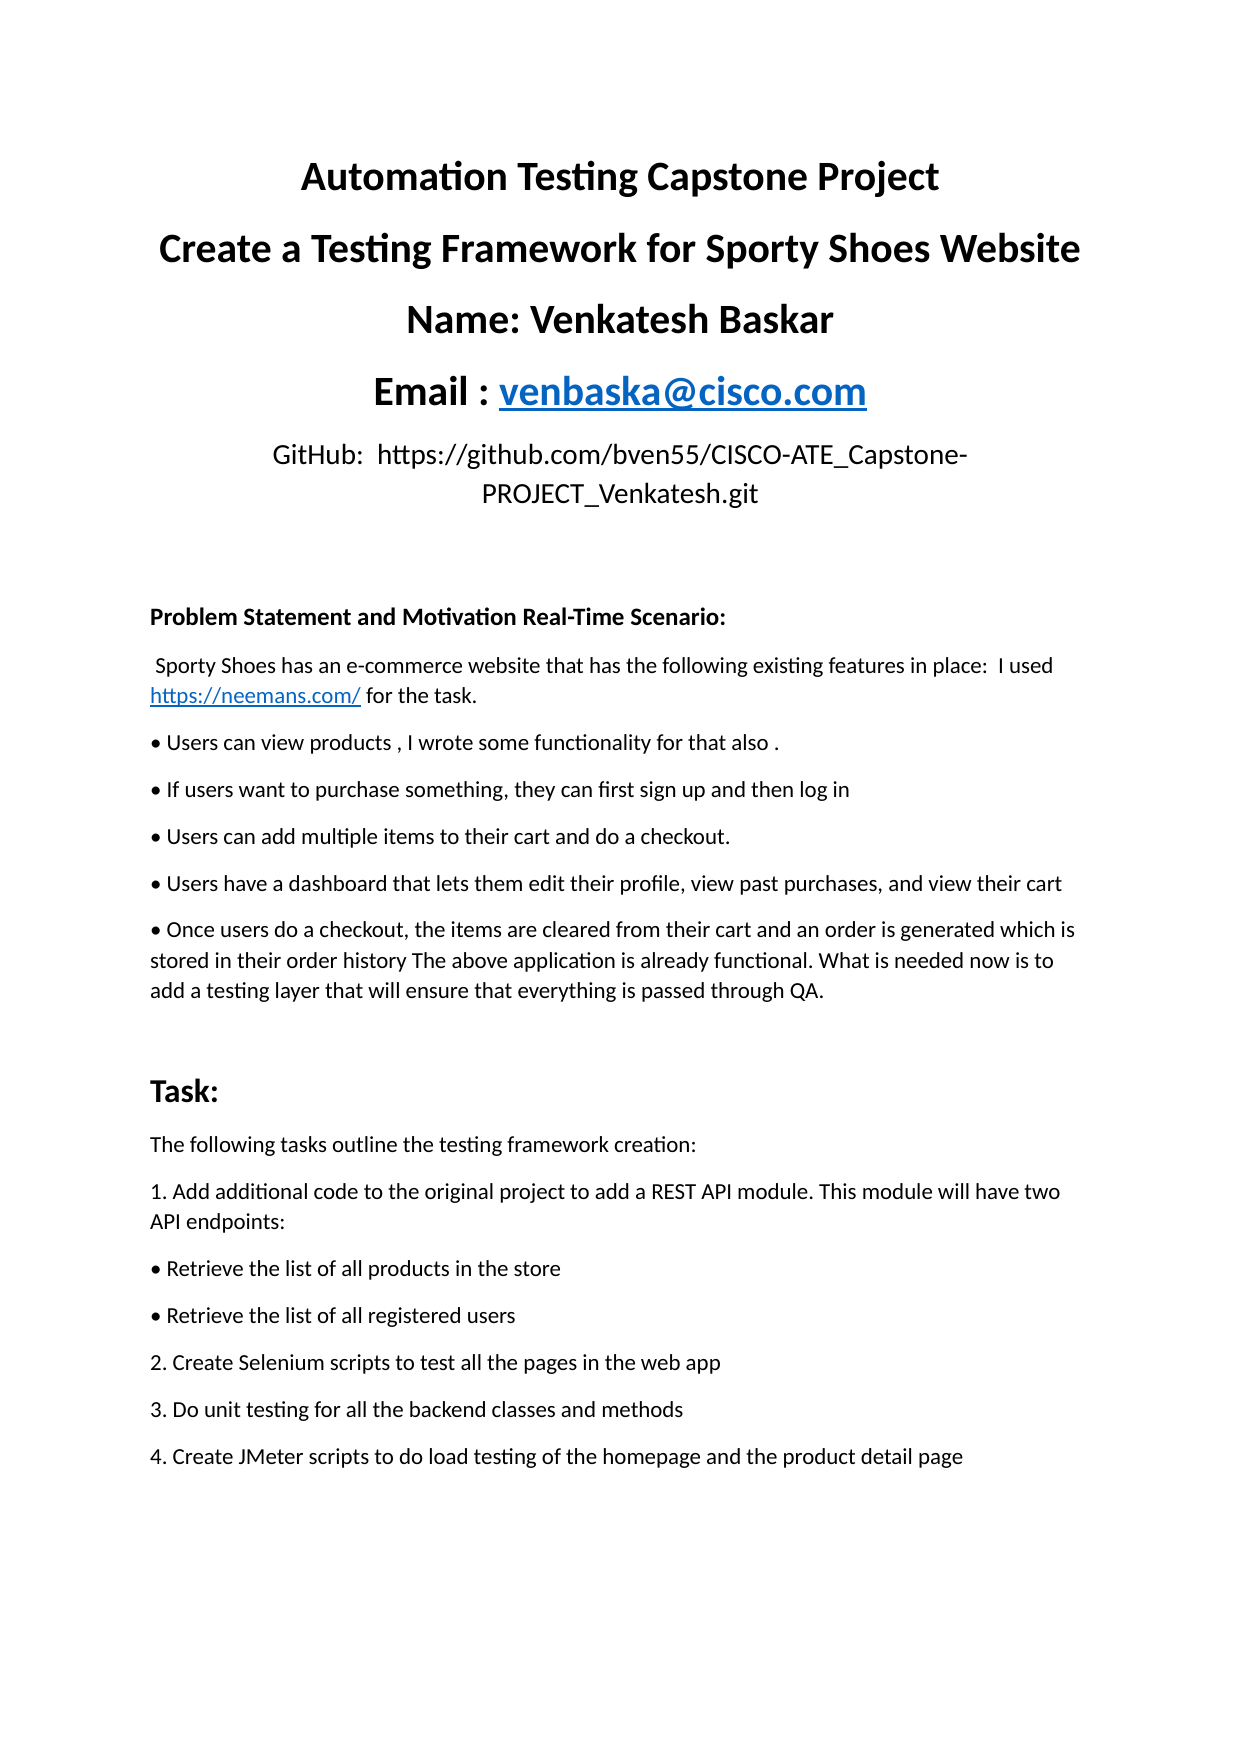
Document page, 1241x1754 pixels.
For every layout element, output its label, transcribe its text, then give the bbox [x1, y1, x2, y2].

text The following tasks outline the testing framework creation: [150, 1130, 1090, 1158]
text Automation Testing Capstone Project [150, 150, 1090, 201]
text Name: Venkatesh Baskar [150, 293, 1090, 344]
text • If users want to purchase something, they can first sign up and then log in [150, 775, 1090, 803]
text • Users have a dashboard that lets them edit their profile, view past purchases, and view their cart [150, 869, 1090, 897]
text Sporty Shoes has an e-commerce website that has the following existing features in place: I used https://neemans.com/ for the task. [150, 651, 1090, 709]
text • Users can view products , I wrote some functionality for that also . [150, 728, 1090, 756]
text Problem Statement and Motivation Real-Time Scenario: [150, 601, 1090, 632]
text • Once users do a checkout, the items are cleared from their cart and an order is generated which is stored in their order history The above application is already functional. What is needed now is to add a testing layer that will ensure that everything is passed through QA. [150, 916, 1090, 1004]
text Create a Testing Framework for Sporty Shoes Website [150, 222, 1090, 272]
text 1. Add additional code to the original project to add a REST API module. This module will have two API endpoints: [150, 1177, 1090, 1235]
text • Retrieve the list of all registered users [150, 1301, 1090, 1329]
text 4. Create JMeter scripts to do load testing of the homepage and the product detail page [150, 1442, 1090, 1470]
text Email : venbaska@cisco.com [150, 365, 1090, 416]
text Task: [150, 1070, 1090, 1110]
text GitHub: https://github.com/bven55/CISCO-ATE_Capstone-PROJECT_Venkatesh.git [150, 436, 1090, 510]
text 3. Do unit testing for all the backend classes and methods [150, 1395, 1090, 1423]
text • Users can add multiple items to their cart and do a checkout. [150, 822, 1090, 850]
text 2. Create Selenium scripts to test all the pages in the web app [150, 1348, 1090, 1376]
text • Retrieve the list of all products in the store [150, 1254, 1090, 1282]
